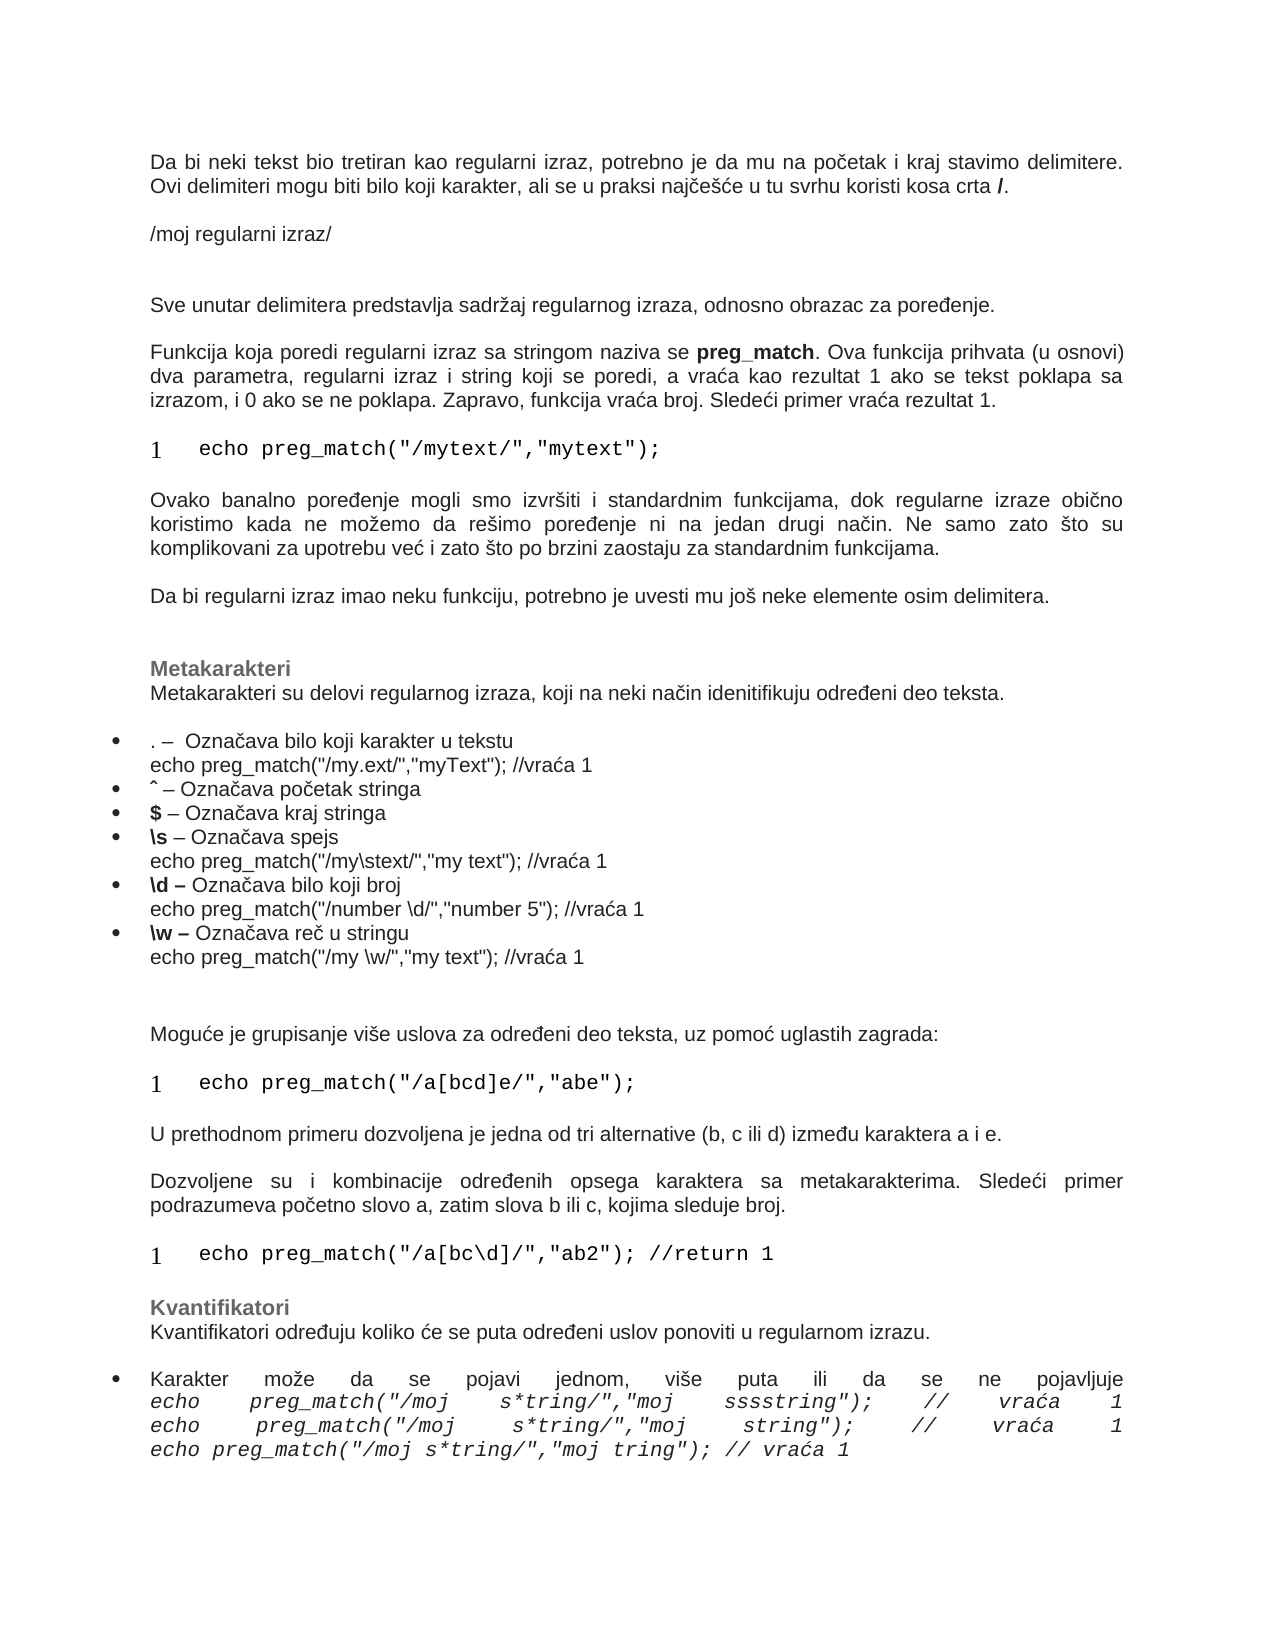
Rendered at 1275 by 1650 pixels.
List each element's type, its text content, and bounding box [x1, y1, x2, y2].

table_header 1 [150, 1241, 198, 1269]
text Moguće je grupisanje više uslova za određeni deo teksta, uz pomoć uglastih zagrada: [150, 1022, 1125, 1046]
text Sve unutar delimitera predstavlja sadržaj regularnog izraza, odnosno obrazac za poređenje. [150, 269, 1125, 317]
text Ovako banalno poređenje mogli smo izvršiti i standardnim funkcijama, dok regularne izraze obično koristimo kada ne možemo da rešimo poređenje ni na jedan drugi način. Ne samo zato što su komplikovani za upotrebu već i zato što po brzini zaostaju za standardnim funkcijama. [150, 464, 1125, 560]
list ˆ – Označava početak stringa [112, 777, 1125, 801]
text Da bi regularni izraz imao neku funkciju, potrebno je uvesti mu još neke elemente osim delimitera. [150, 583, 1125, 607]
list \d – Označava bilo koji broj echo preg_match("/number \d/","number 5"); //vraća 1 [112, 873, 1125, 921]
list . – Označava bilo koji karakter u tekstu echo preg_match("/my.ext/","myText"); //vraća 1 [112, 729, 1125, 777]
text Kvantifikatori [150, 1269, 1125, 1320]
text Metakarakteri [150, 631, 1125, 681]
text U prethodnom primeru dozvoljena je jedna od tri alternative (b, c ili d) između karaktera a i e. [150, 1098, 1125, 1146]
table_header echo preg_match("/mytext/","mytext"); [199, 435, 1061, 464]
list $ – Označava kraj stringa [112, 801, 1125, 825]
text Funkcija koja poredi regularni izraz sa stringom naziva se preg_match. Ova funkcija prihvata (u osnovi) dva parametra, regularni izraz i string koji se poredi, a vraća kao rezultat 1 ako se tekst poklapa sa izrazom, i 0 ako se ne poklapa. Zapravo, funkcija vraća broj. Sledeći primer vraća rezultat 1. [150, 340, 1125, 412]
text /moj regularni izraz/ [150, 221, 1125, 245]
text Kvantifikatori određuju koliko će se puta određeni uslov ponoviti u regularnom izrazu. [150, 1320, 1125, 1344]
text Dozvoljene su i kombinacije određenih opsega karaktera sa metakarakterima. Sledeći primer podrazumeva početno slovo a, zatim slova b ili c, kojima sleduje broj. [150, 1169, 1125, 1217]
table_header 1 [150, 1069, 198, 1098]
text Da bi neki tekst bio tretiran kao regularni izraz, potrebno je da mu na početak i kraj stavimo delimitere. Ovi delimiteri mogu biti bilo koji karakter, ali se u praksi najčešće u tu svrhu koristi kosa crta /. [150, 150, 1125, 198]
table_header echo preg_match("/a[bc\d]/","ab2"); //return 1 [199, 1241, 1061, 1269]
list \s – Označava spejs echo preg_match("/my\stext/","my text"); //vraća 1 [112, 825, 1125, 873]
list \w – Označava reč u stringu echo preg_match("/my \w/","my text"); //vraća 1 [112, 921, 1125, 997]
text Metakarakteri su delovi regularnog izraza, koji na neki način idenitifikuju određeni deo teksta. [150, 681, 1125, 705]
list Karakter može da se pojavi jednom, više puta ili da se ne pojavljuje echo preg_match("/moj s*tring/","moj sssstring"); // vraća 1 echo preg_match("/moj s*tring/","moj string"); // vraća 1 echo preg_match("/moj s*tring/","moj tring"); // vraća 1 [112, 1367, 1125, 1462]
table_header 1 [150, 435, 198, 464]
table_header echo preg_match("/a[bcd]e/","abe"); [199, 1069, 1061, 1098]
